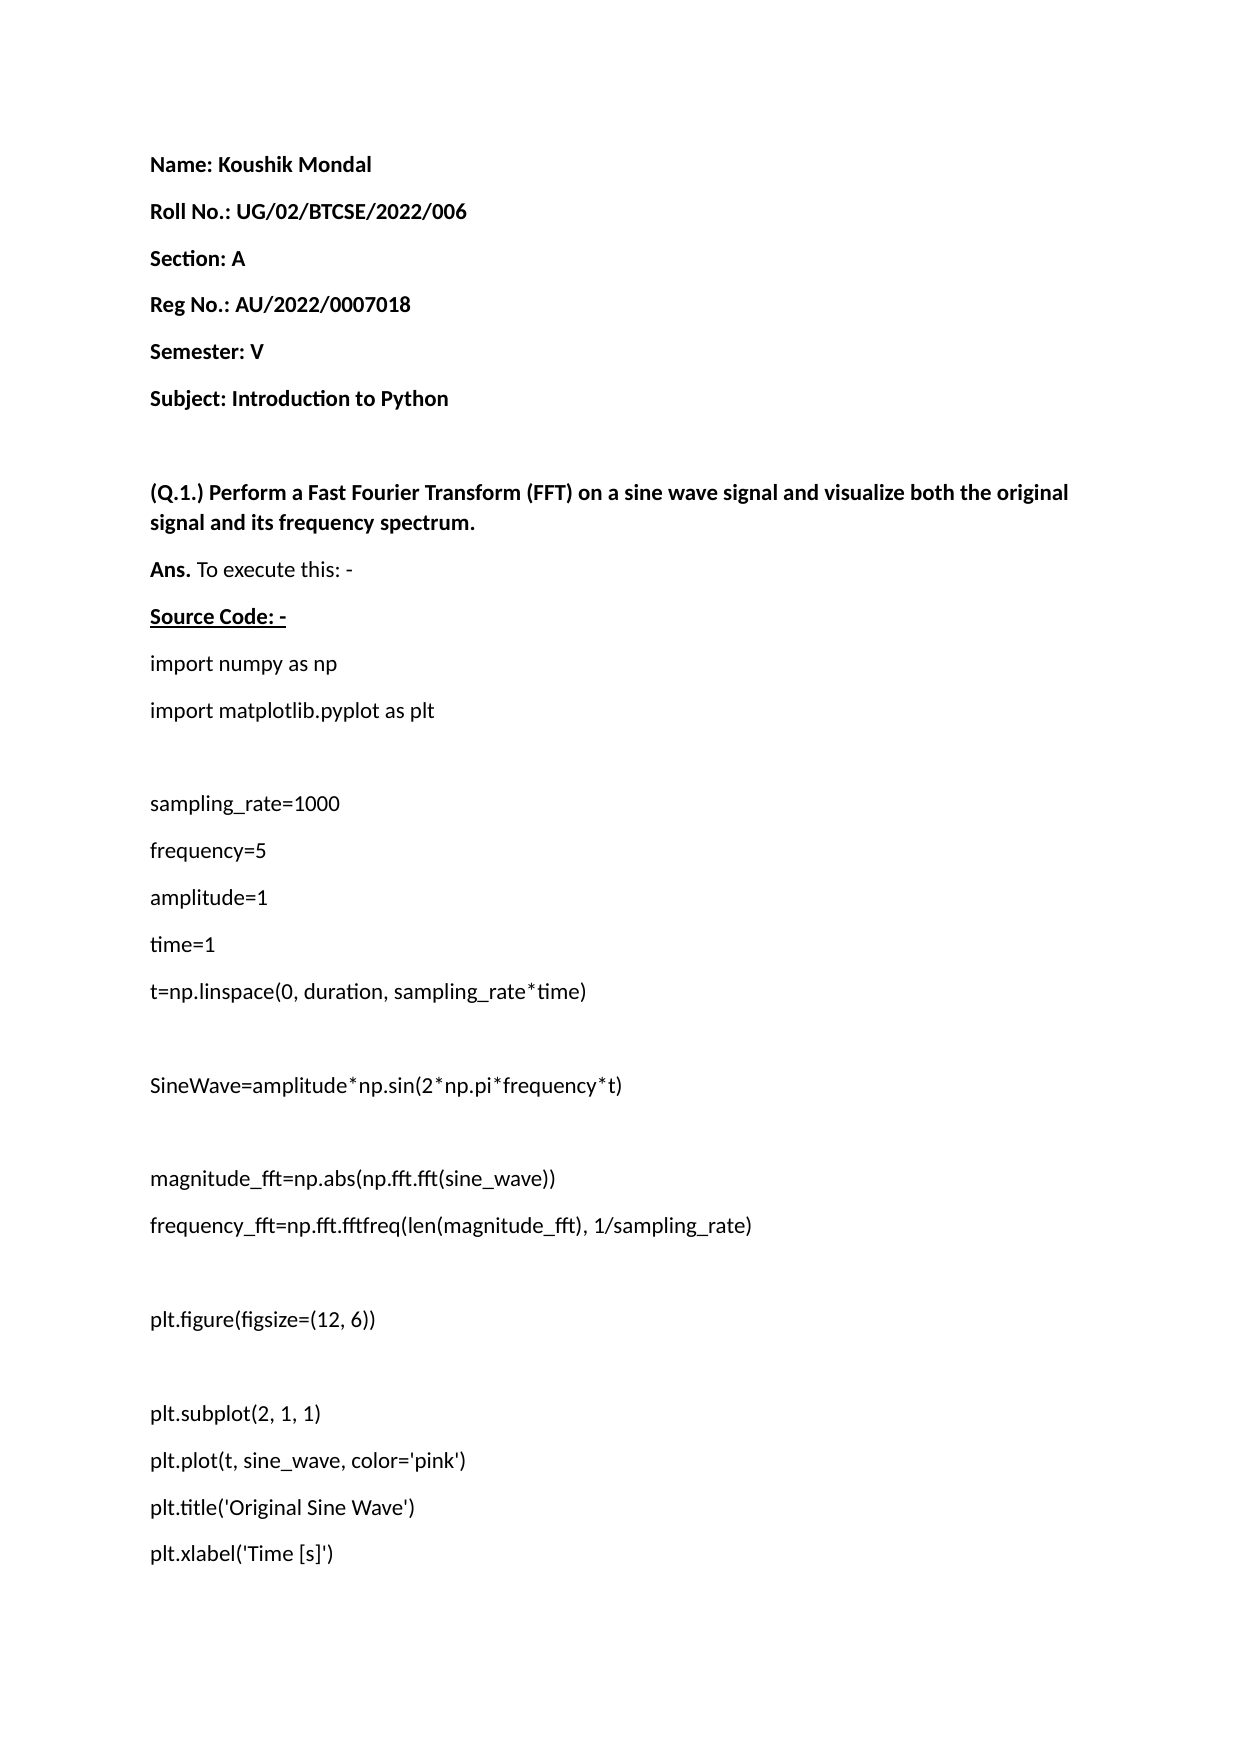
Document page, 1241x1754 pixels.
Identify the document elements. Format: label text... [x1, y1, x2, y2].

text magnitude_fft=np.abs(np.fft.fft(sine_wave)) [150, 1164, 1090, 1193]
text Roll No.: UG/02/BTCSE/2022/006 [150, 197, 1090, 225]
text Name: Koushik Mondal [150, 150, 1090, 178]
text plt.plot(t, sine_wave, color='pink') [150, 1446, 1090, 1474]
text time=1 [150, 930, 1090, 958]
text plt.title('Original Sine Wave') [150, 1493, 1090, 1521]
text t=np.linspace(0, duration, sampling_rate*time) [150, 977, 1090, 1005]
text Reg No.: AU/2022/0007018 [150, 291, 1090, 319]
text Ans. To execute this: - [150, 555, 1090, 583]
text Source Code: - [150, 602, 1090, 630]
text SineWave=amplitude*np.sin(2*np.pi*frequency*t) [150, 1071, 1090, 1099]
text import numpy as np [150, 649, 1090, 677]
text plt.xlabel('Time [s]') [150, 1539, 1090, 1568]
text import matplotlib.pyplot as plt [150, 696, 1090, 724]
text frequency_fft=np.fft.fftfreq(len(magnitude_fft), 1/sampling_rate) [150, 1211, 1090, 1239]
text (Q.1.) Perform a Fast Fourier Transform (FFT) on a sine wave signal and visualize both the original signal and its frequency spectrum. [150, 478, 1090, 536]
text plt.figure(figsize=(12, 6)) [150, 1305, 1090, 1333]
text Semester: V [150, 337, 1090, 366]
text plt.subplot(2, 1, 1) [150, 1399, 1090, 1427]
text Subject: Introduction to Python [150, 384, 1090, 412]
text Section: A [150, 244, 1090, 272]
text frequency=5 [150, 836, 1090, 864]
text amplitude=1 [150, 883, 1090, 911]
text sampling_rate=1000 [150, 789, 1090, 818]
